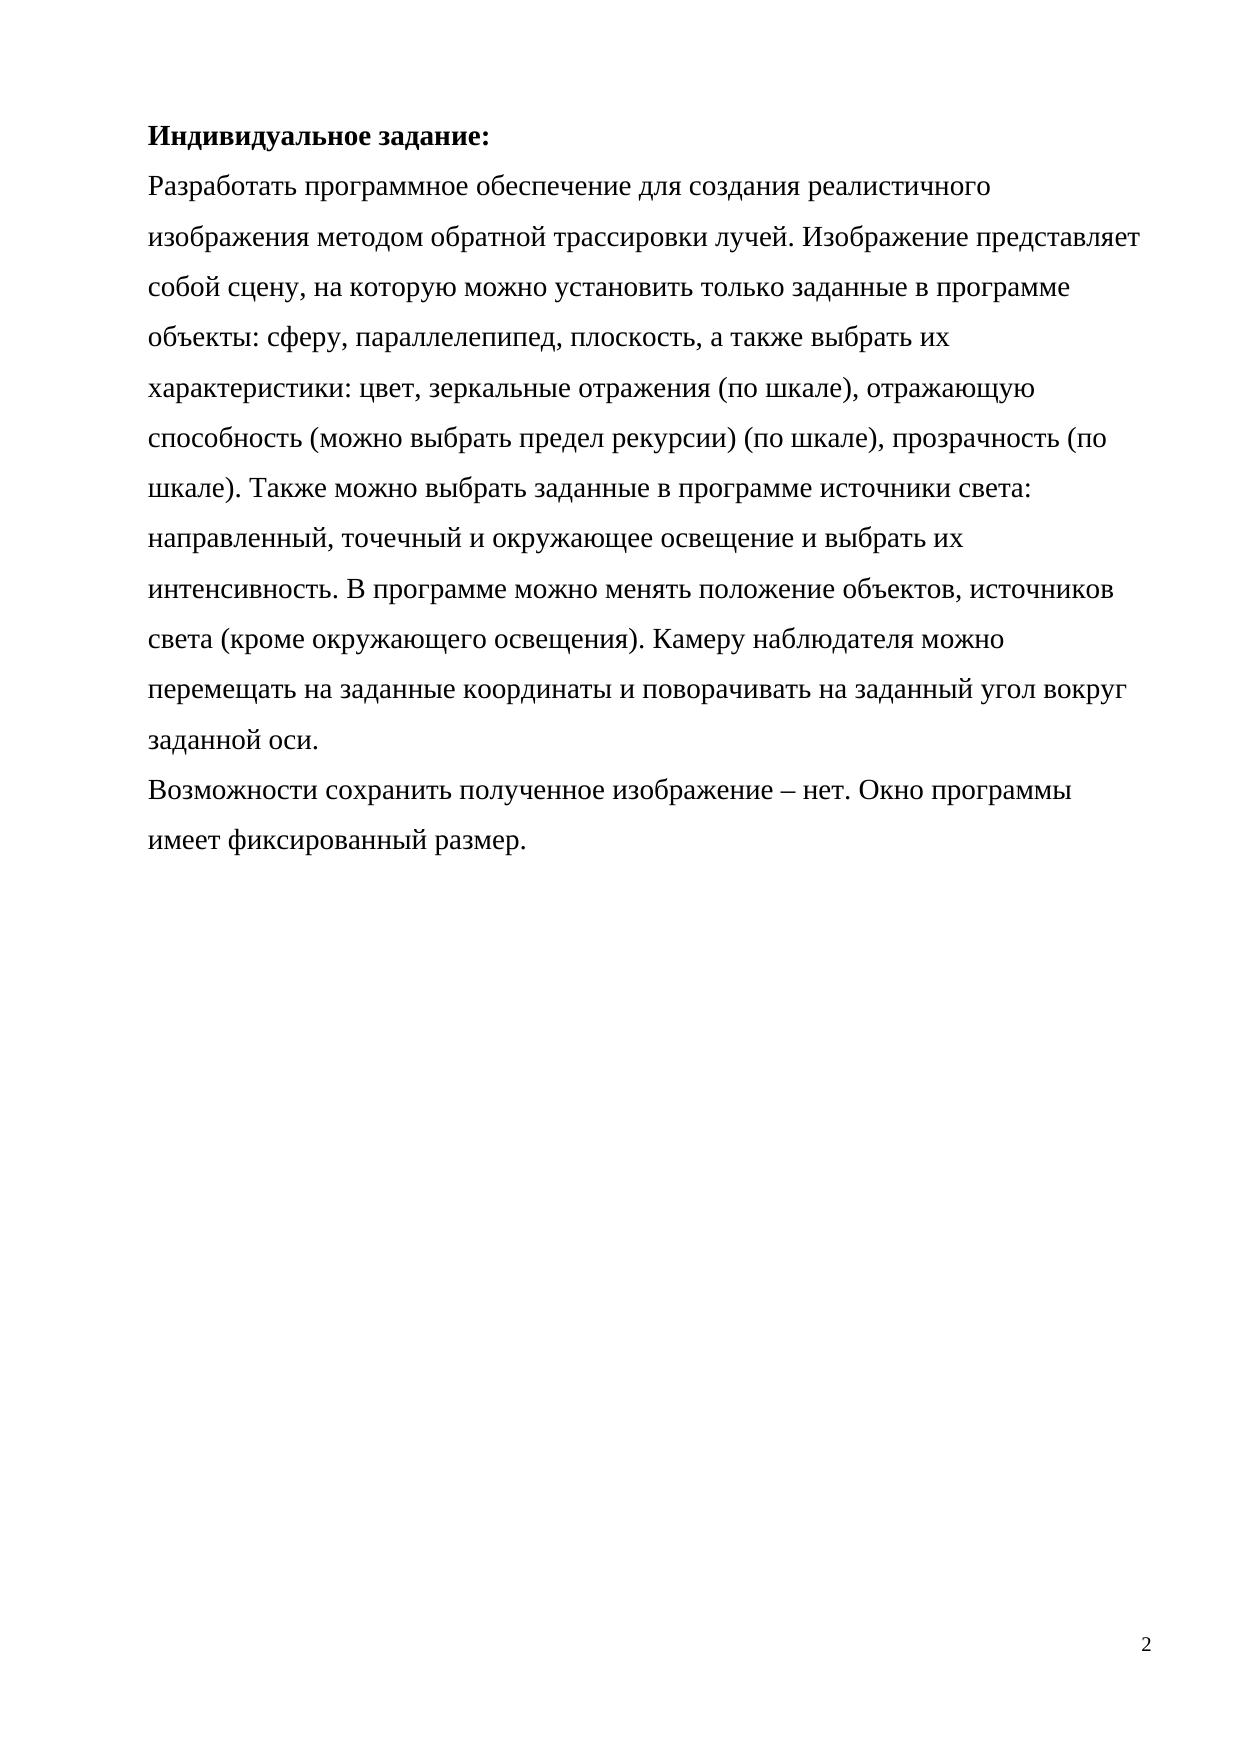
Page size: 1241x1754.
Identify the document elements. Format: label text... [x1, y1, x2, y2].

text Разработать программное обеспечение для создания реалистичного изображения методом обратной трассировки лучей. Изображение представляет собой сцену, на которую можно установить только заданные в программе объекты: сферу, параллелепипед, плоскость, а также выбрать их характеристики: цвет, зеркальные отражения (по шкале), отражающую способность (можно выбрать предел рекурсии) (по шкале), прозрачность (по шкале). Также можно выбрать заданные в программе источники света: направленный, точечный и окружающее освещение и выбрать их интенсивность. В программе можно менять положение объектов, источников света (кроме окружающего освещения). Камеру наблюдателя можно перемещать на заданные координаты и поворачивать на заданный угол вокруг заданной оси. [148, 168, 1152, 755]
text Возможности сохранить полученное изображение – нет. Окно программы имеет фиксированный размер. [148, 772, 1152, 856]
text Индивидуальное задание: [148, 118, 1152, 152]
